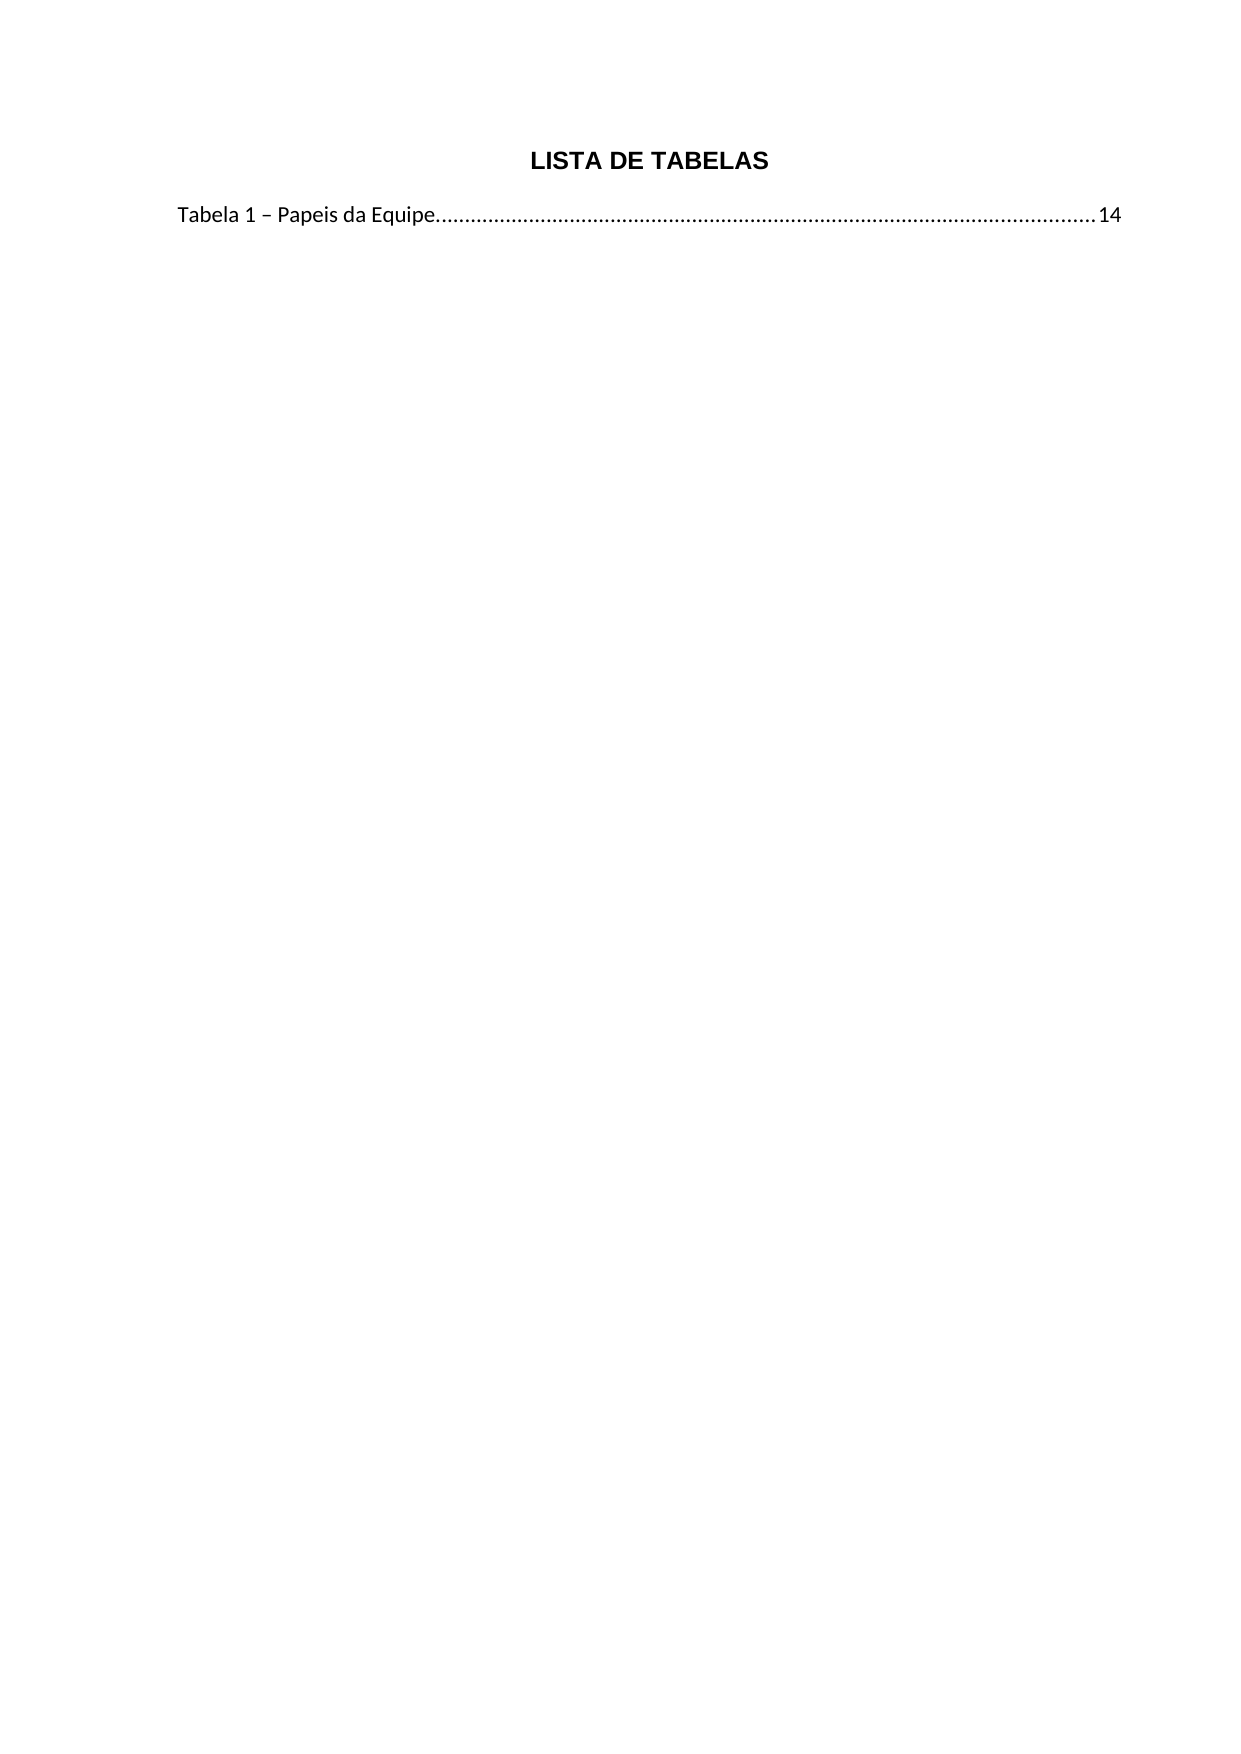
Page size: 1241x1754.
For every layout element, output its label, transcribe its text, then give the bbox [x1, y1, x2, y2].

text LISTA DE TABELAS [177, 146, 1122, 175]
text Tabela 1 – Papeis da Equipe. 14 [177, 200, 1122, 228]
